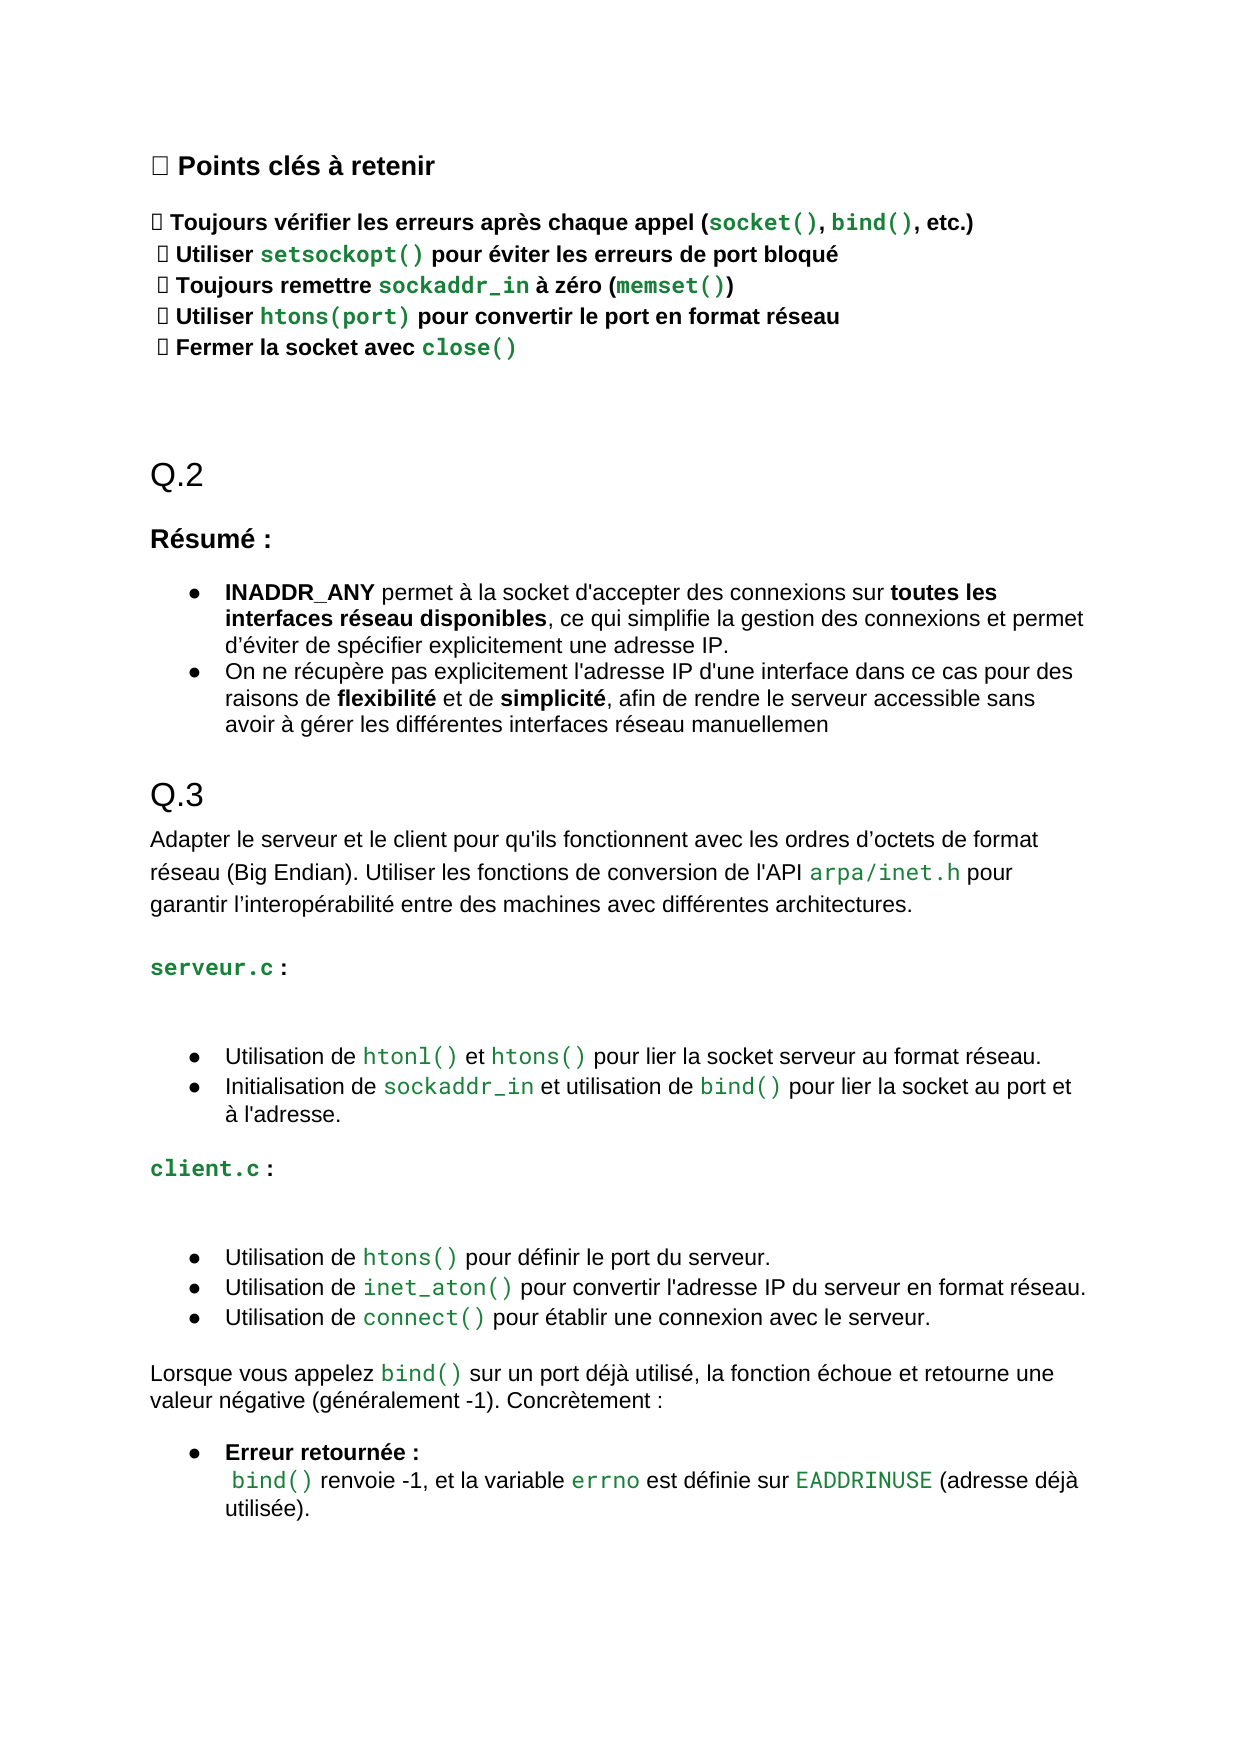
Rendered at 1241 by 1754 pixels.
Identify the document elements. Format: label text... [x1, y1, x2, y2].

list INADDR_ANY permet à la socket d'accepter des connexions sur toutes les interfaces réseau disponibles, ce qui simplifie la gestion des connexions et permet d’éviter de spécifier explicitement une adresse IP. [187, 579, 1090, 658]
list Utilisation de inet_aton() pour convertir l'adresse IP du serveur en format réseau. [187, 1271, 1090, 1302]
subtitle Q.2 [150, 455, 1090, 494]
list Initialisation de sockaddr_in et utilisation de bind() pour lier la socket au port et à l'adresse. [187, 1070, 1090, 1127]
subtitle Résumé : [150, 523, 1090, 554]
text Lorsque vous appelez bind() sur un port déjà utilisé, la fonction échoue et retourne une valeur négative (généralement -1). Concrètement : [150, 1357, 1090, 1413]
list On ne récupère pas explicitement l'adresse IP d'une interface dans ce cas pour des raisons de flexibilité et de simplicité, afin de rendre le serveur accessible sans avoir à gérer les différentes interfaces réseau manuellemen [187, 658, 1090, 737]
list Utilisation de htons() pour définir le port du serveur. [187, 1241, 1090, 1271]
subtitle 💡 Points clés à retenir [150, 150, 1090, 181]
text client.c : [150, 1152, 1090, 1212]
subtitle Q.3 [150, 775, 1090, 813]
list Erreur retournée : bind() renvoie -1, et la variable errno est définie sur EADDRINUSE (adresse déjà utilisée). [187, 1438, 1090, 1521]
list Utilisation de connect() pour établir une connexion avec le serveur. [187, 1302, 1090, 1332]
text ✅ Toujours vérifier les erreurs après chaque appel (socket(), bind(), etc.) ✅ Utiliser setsockopt() pour éviter les erreurs de port bloqué ✅ Toujours remettre sockaddr_in à zéro (memset()) ✅ Utiliser htons(port) pour convertir le port en format réseau ✅ Fermer la socket avec close() [150, 206, 1090, 362]
text serveur.c : [150, 951, 1090, 1011]
list Utilisation de htonl() et htons() pour lier la socket serveur au format réseau. [187, 1040, 1090, 1070]
text Adapter le serveur et le client pour qu'ils fonctionnent avec les ordres d’octets de format réseau (Big Endian). Utiliser les fonctions de conversion de l'API arpa/inet.h pour garantir l’interopérabilité entre des machines avec différentes architectures. [150, 826, 1090, 917]
